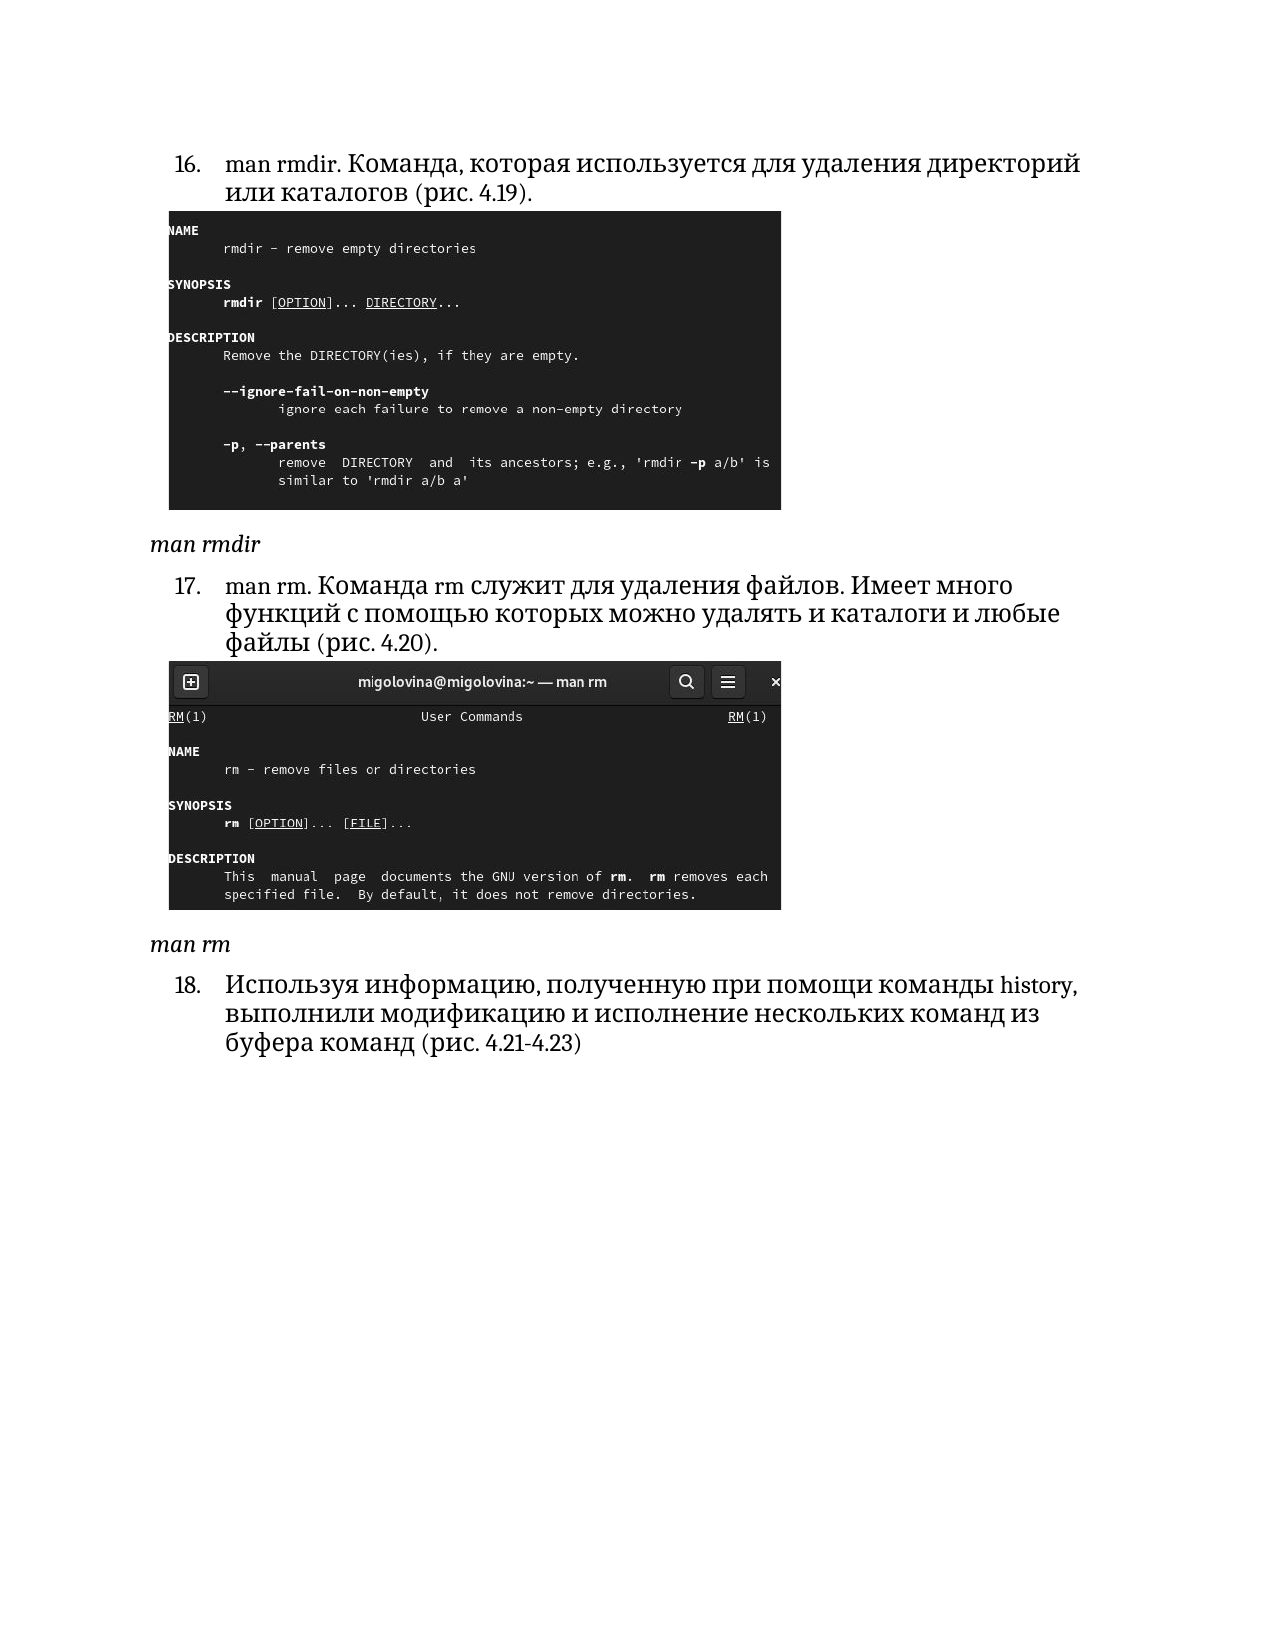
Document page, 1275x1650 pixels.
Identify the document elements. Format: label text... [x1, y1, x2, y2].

list man rmdir. Команда, которая используется для удаления директорий или каталогов (рис. 4.19). [175, 150, 1125, 207]
text man rmdir [150, 530, 1125, 559]
text man rm [150, 930, 1125, 959]
list man rm. Команда rm служит для удаления файлов. Имеет много функций с помощью которых можно удалять и каталоги и любые файлы (рис. 4.20). [175, 572, 1125, 658]
list Используя информацию, полученную при помощи команды history, выполнили модификацию и исполнение нескольких команд из буфера команд (рис. 4.21-4.23) [175, 971, 1125, 1058]
picture [168, 211, 782, 510]
picture [168, 661, 782, 910]
